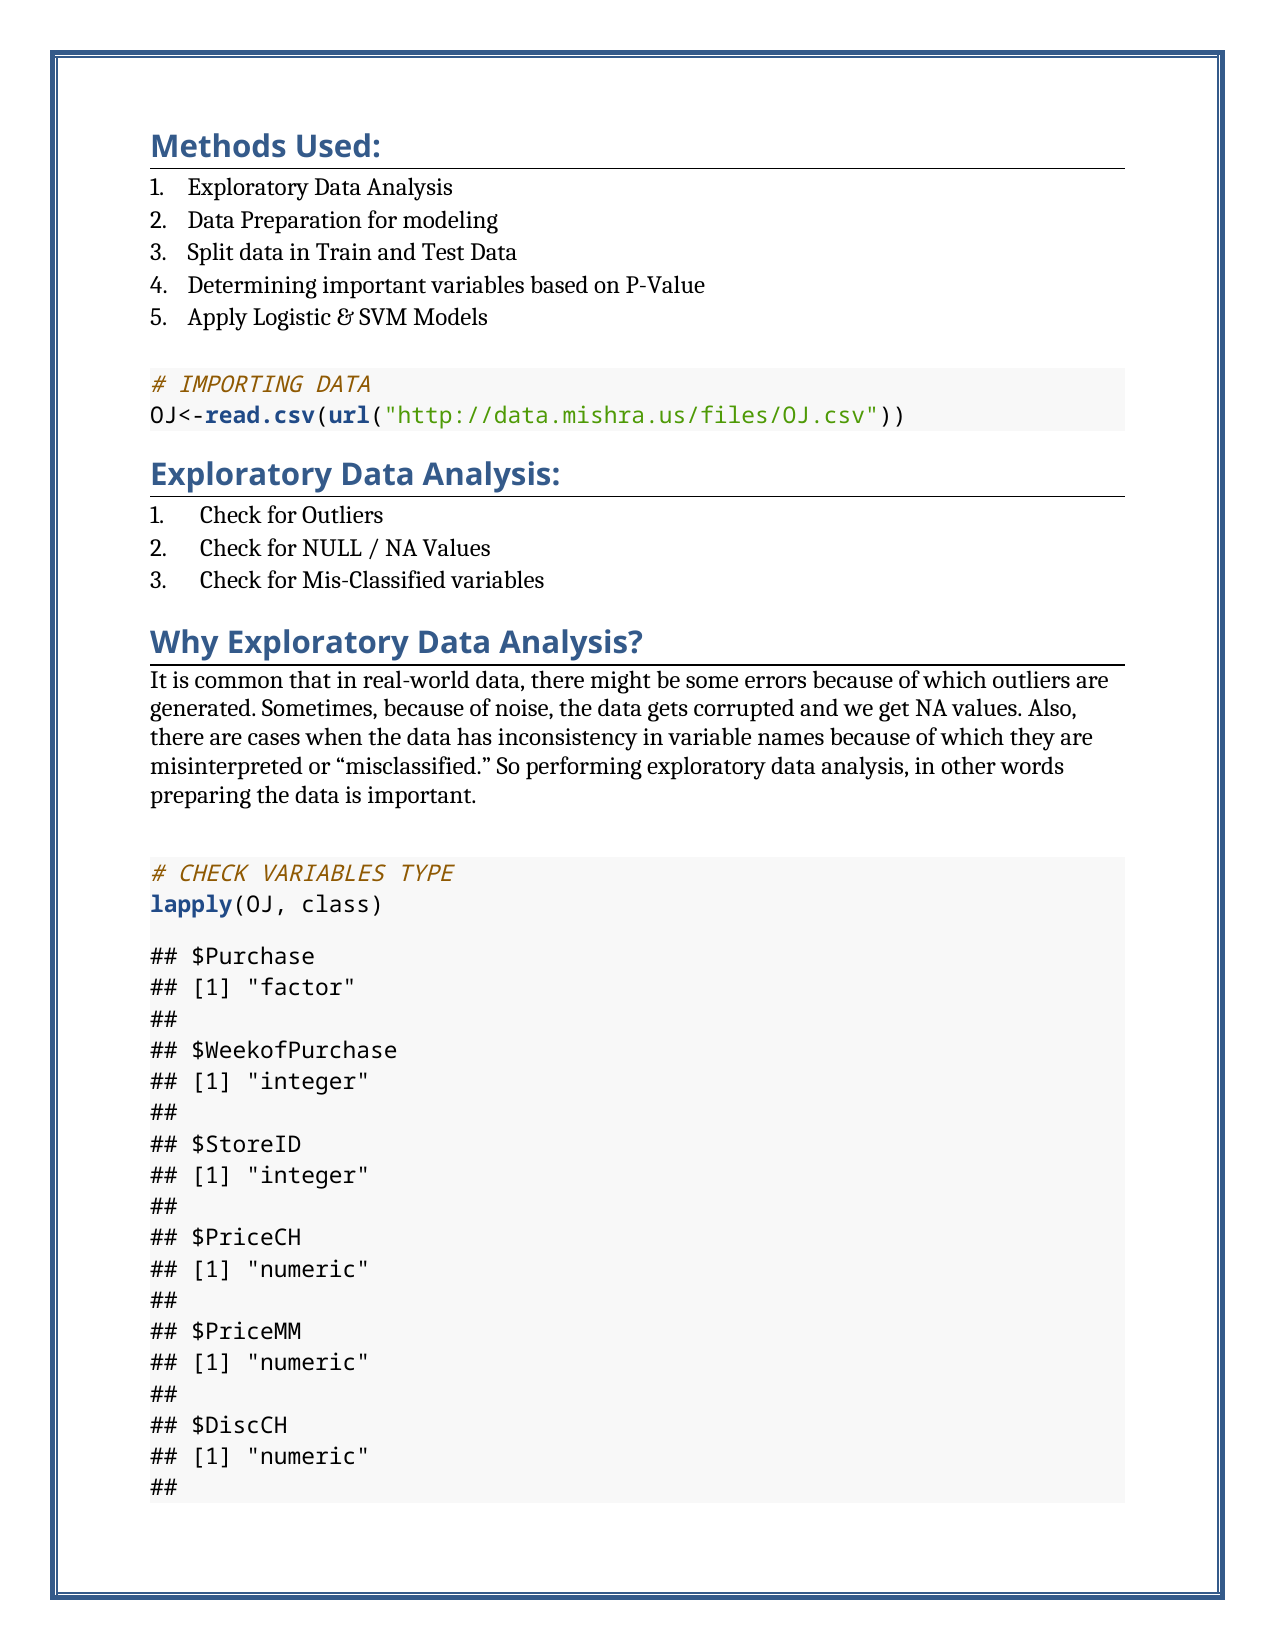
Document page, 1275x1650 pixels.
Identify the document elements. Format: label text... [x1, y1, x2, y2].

text Why Exploratory Data Analysis? [150, 620, 1125, 664]
text Methods Used: [150, 124, 1125, 168]
list Split data in Train and Test Data [150, 238, 1125, 267]
text It is common that in real-world data, there might be some errors because of which outliers are generated. Sometimes, because of noise, the data gets corrupted and we get NA values. Also, there are cases when the data has inconsistency in variable names because of which they are misinterpreted or “misclassified.” So performing exploratory data analysis, in other words preparing the data is important. [150, 666, 1125, 809]
list Data Preparation for modeling [150, 206, 1125, 234]
list Check for Outliers [150, 501, 1125, 530]
text # CHECK VARIABLES TYPE lapply(OJ, class) [384, 857, 1125, 919]
list Apply Logistic & SVM Models [150, 303, 1125, 332]
list Exploratory Data Analysis [150, 173, 1125, 202]
list Check for NULL / NA Values [150, 533, 1125, 562]
list Determining important variables based on P-Value [150, 271, 1125, 299]
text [150, 940, 1125, 1503]
text # IMPORTING DATA OJ<-read.csv(url("http://data.mishra.us/files/OJ.csv")) [150, 368, 1125, 431]
text Exploratory Data Analysis: [150, 452, 1125, 496]
list Check for Mis-Classified variables [150, 566, 1125, 595]
